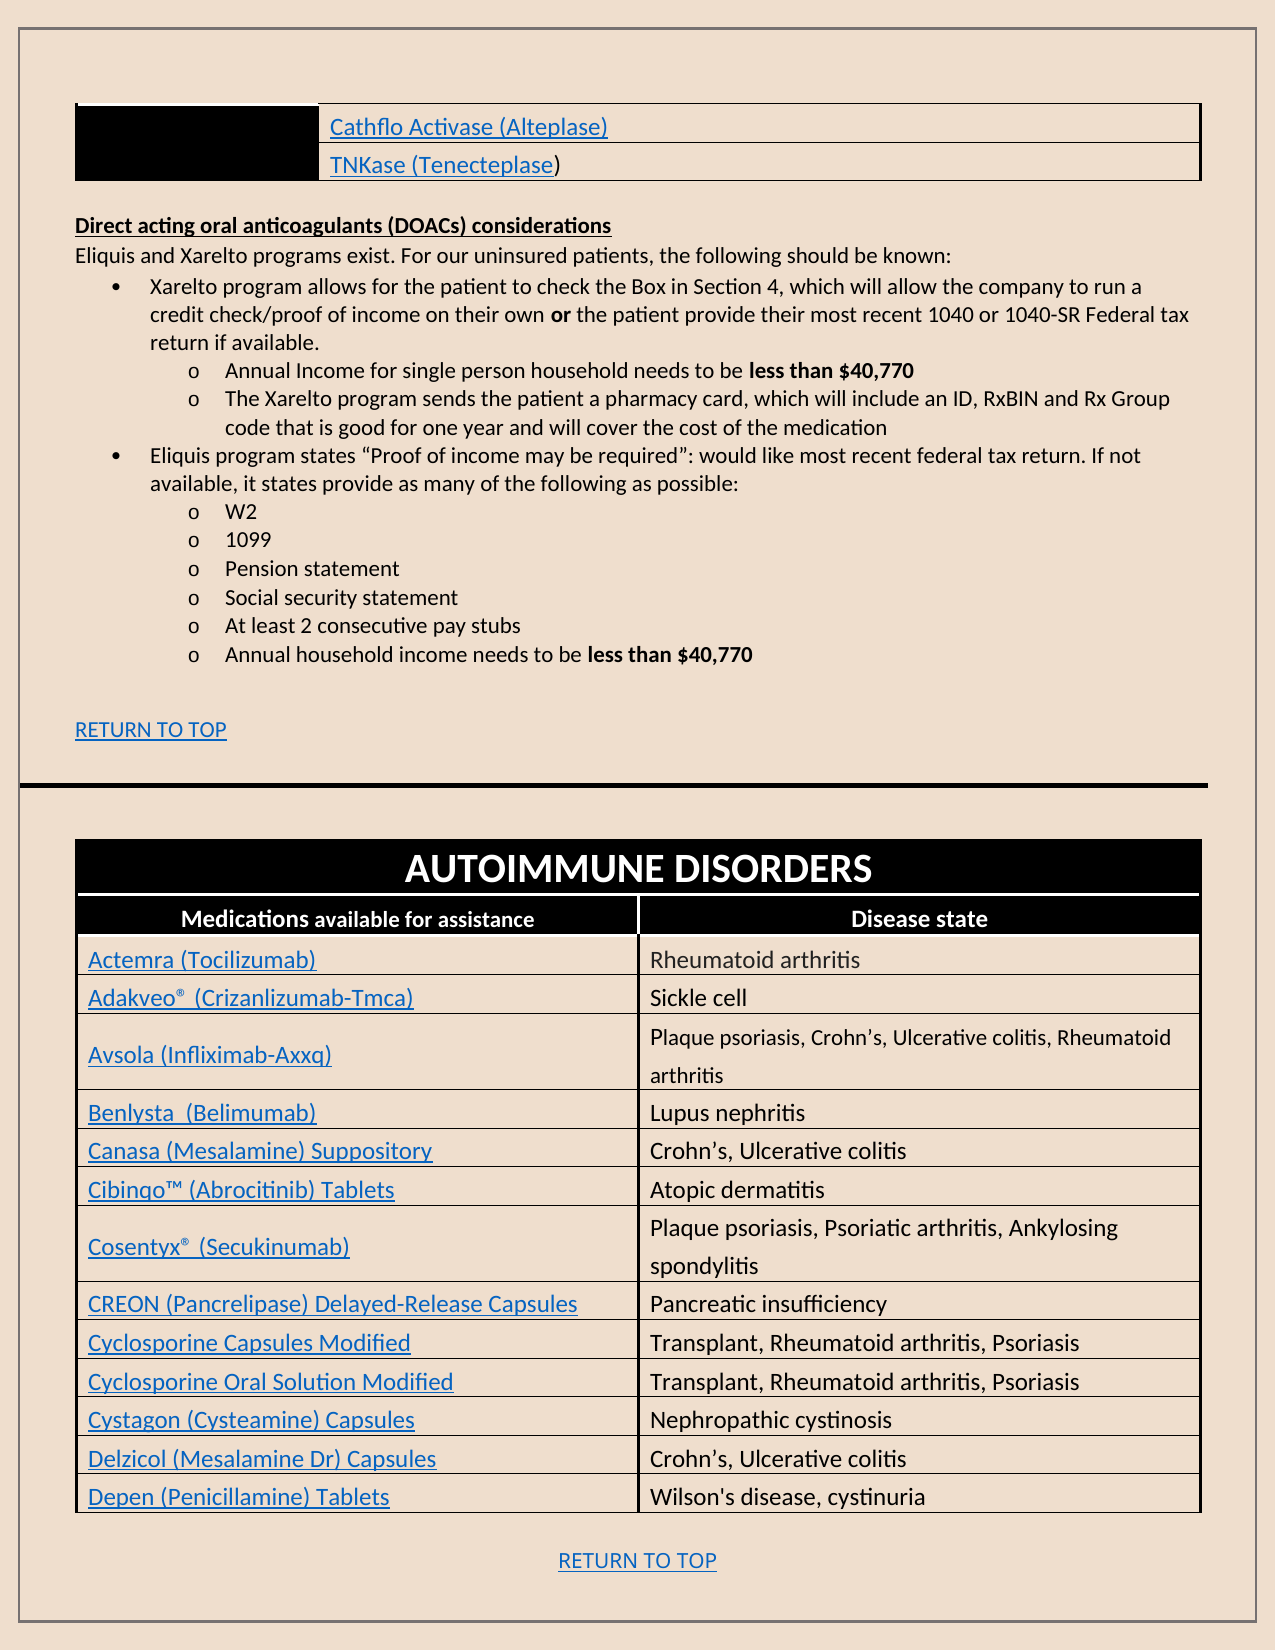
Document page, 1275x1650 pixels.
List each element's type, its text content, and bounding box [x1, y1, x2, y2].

text RETURN TO TOP [75, 715, 1200, 743]
list Social security statement [187, 583, 1200, 611]
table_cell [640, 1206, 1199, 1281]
list The Xarelto program sends the patient a pharmacy card, which will include an ID, RxBIN and Rx Group code that is good for one year and will cover the cost of the medication [187, 384, 1200, 441]
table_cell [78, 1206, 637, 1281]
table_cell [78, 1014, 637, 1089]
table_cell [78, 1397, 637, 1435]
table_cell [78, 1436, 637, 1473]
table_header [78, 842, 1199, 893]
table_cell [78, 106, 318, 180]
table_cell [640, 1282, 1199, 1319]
list Eliquis program states “Proof of income may be required”: would like most recent federal tax return. If not available, it states provide as many of the following as possible: [112, 441, 1200, 497]
list Annual household income needs to be less than $40,770 [187, 640, 1200, 668]
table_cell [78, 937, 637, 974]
list At least 2 consecutive pay stubs [187, 611, 1200, 640]
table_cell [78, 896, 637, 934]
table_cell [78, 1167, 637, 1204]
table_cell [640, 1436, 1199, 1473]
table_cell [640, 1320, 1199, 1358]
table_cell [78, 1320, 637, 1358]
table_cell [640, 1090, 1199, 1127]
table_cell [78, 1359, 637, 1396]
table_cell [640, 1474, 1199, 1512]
list Xarelto program allows for the patient to check the Box in Section 4, which will allow the company to run a credit check/proof of income on their own or the patient provide their most recent 1040 or 1040-SR Federal tax return if available. [112, 272, 1200, 356]
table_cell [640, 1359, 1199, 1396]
text Eliquis and Xarelto programs exist. For our uninsured patients, the following should be known: [75, 242, 1200, 269]
list Annual Income for single person household needs to be less than $40,770 [187, 356, 1200, 384]
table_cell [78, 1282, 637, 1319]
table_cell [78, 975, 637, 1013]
list Pension statement [187, 554, 1200, 583]
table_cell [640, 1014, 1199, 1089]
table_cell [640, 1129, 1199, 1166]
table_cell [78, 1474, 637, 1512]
list W2 [187, 497, 1200, 526]
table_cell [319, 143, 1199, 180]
list 1099 [187, 526, 1200, 554]
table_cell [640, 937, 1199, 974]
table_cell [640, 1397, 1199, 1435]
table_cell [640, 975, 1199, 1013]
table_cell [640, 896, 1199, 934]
text Direct acting oral anticoagulants (DOACs) considerations [75, 211, 1200, 239]
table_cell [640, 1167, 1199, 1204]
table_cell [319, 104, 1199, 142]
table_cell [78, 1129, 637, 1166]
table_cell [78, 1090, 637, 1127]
